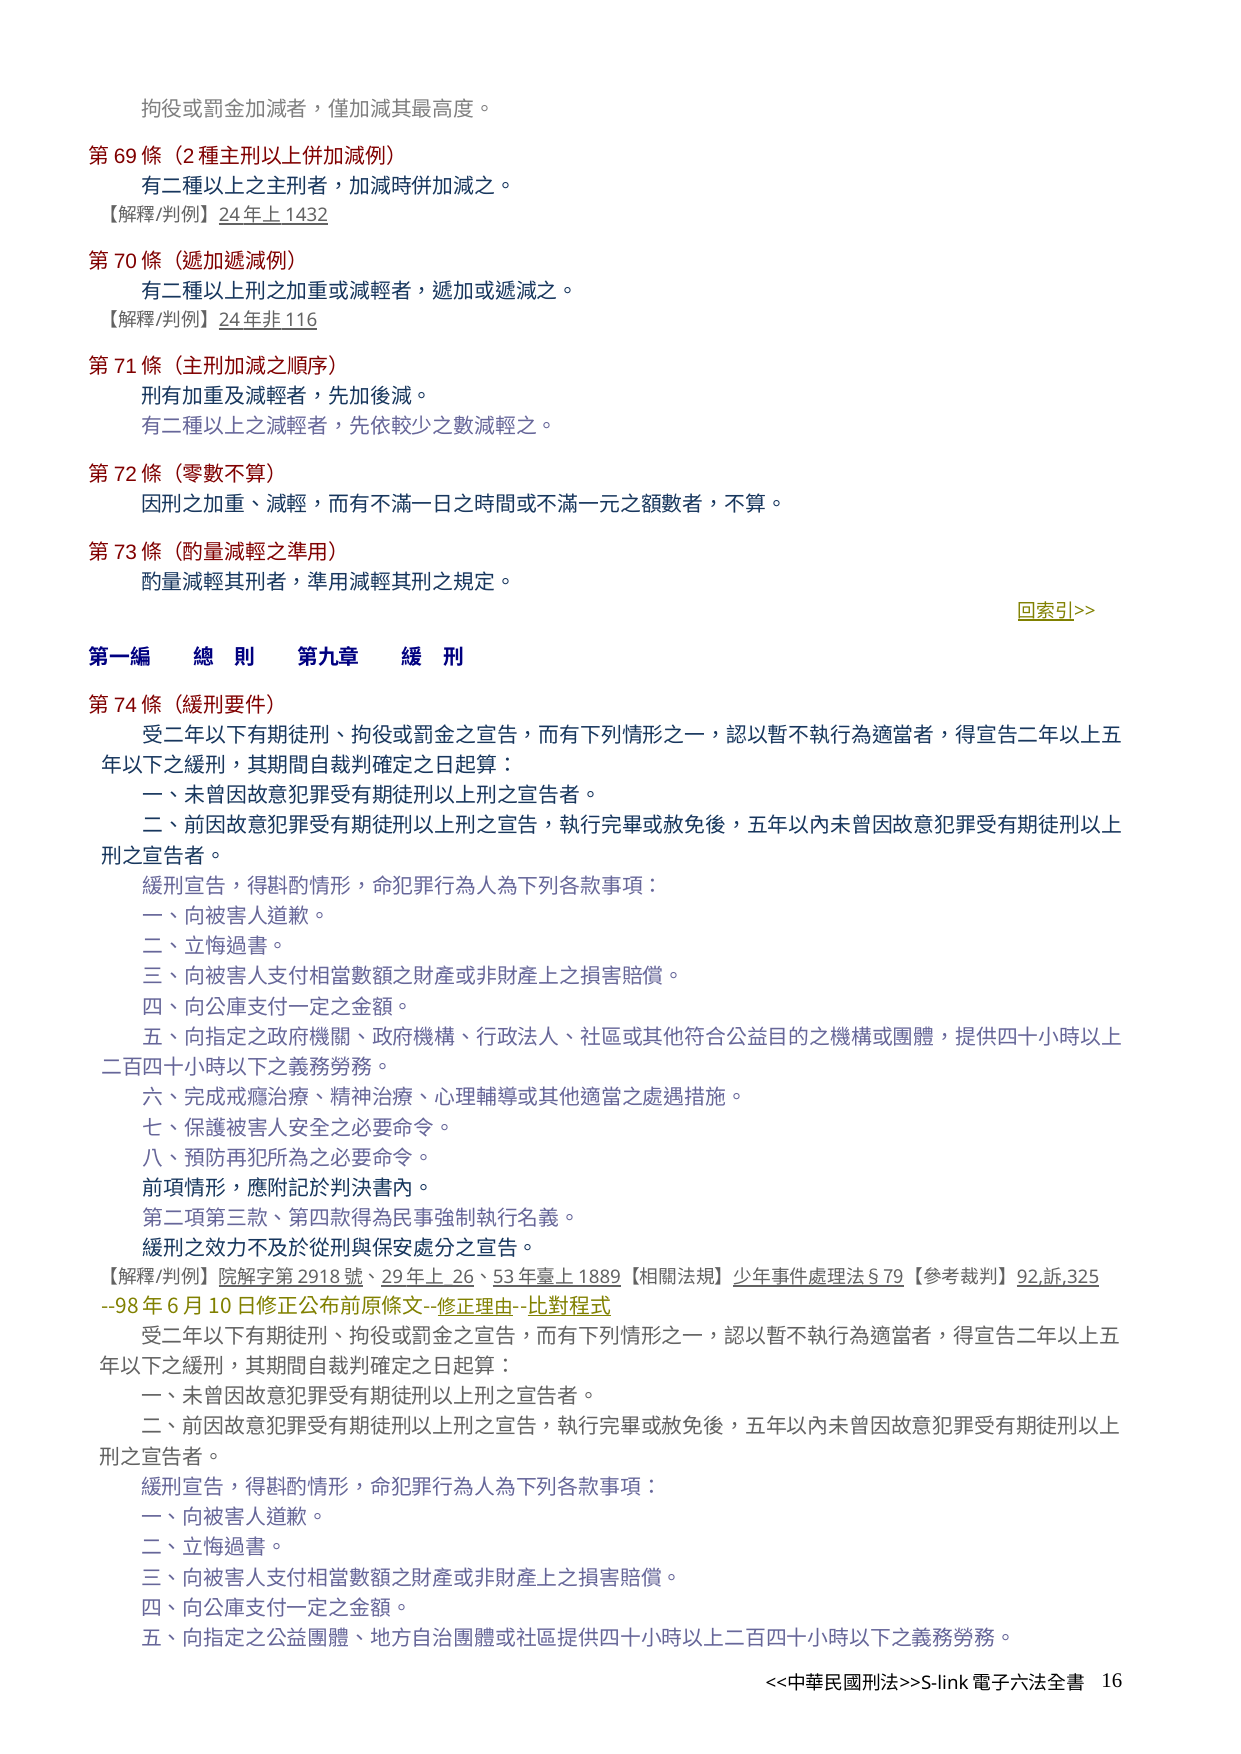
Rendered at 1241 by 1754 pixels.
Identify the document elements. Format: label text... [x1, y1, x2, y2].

text 一、未曾因故意犯罪受有期徒刑以上刑之宣告者。 [101, 778, 1122, 809]
text 緩刑之效力不及於從刑與保安處分之宣告。 [101, 1232, 1122, 1262]
text 五、向指定之公益團體、地方自治團體或社區提供四十小時以上二百四十小時以下之義務勞務。 [99, 1621, 1122, 1651]
text 因刑之加重、減輕，而有不滿一日之時間或不滿一元之額數者，不算。 [99, 488, 1122, 518]
text 五、向指定之政府機關、政府機構、行政法人、社區或其他符合公益目的之機構或團體，提供四十小時以上二百四十小時以下之義務勞務。 [101, 1020, 1122, 1081]
subtitle 第69條（2種主刑以上併加減例） [89, 139, 1122, 169]
text 有二種以上之減輕者，先依較少之數減輕之。 [99, 410, 1122, 440]
subtitle --98年6月10日修正公布前原條文--修正理由--比對程式 [101, 1289, 1122, 1319]
subtitle 第73條（酌量減輕之準用） [89, 535, 1122, 565]
text 受二年以下有期徒刑、拘役或罰金之宣告，而有下列情形之一，認以暫不執行為適當者，得宣告二年以上五年以下之緩刑，其期間自裁判確定之日起算： [101, 718, 1122, 778]
text 前項情形，應附記於判決書內。 [101, 1171, 1122, 1201]
text 四、向公庫支付一定之金額。 [99, 1591, 1122, 1621]
text 六、完成戒癮治療、精神治療、心理輔導或其他適當之處遇措施。 [101, 1081, 1122, 1111]
text 回索引>> [101, 596, 1122, 623]
text 緩刑宣告，得斟酌情形，命犯罪行為人為下列各款事項： [99, 1470, 1122, 1500]
text 有二種以上刑之加重或減輕者，遞加或遞減之。 [99, 274, 1122, 305]
text 一、未曾因故意犯罪受有期徒刑以上刑之宣告者。 [99, 1379, 1122, 1410]
text 受二年以下有期徒刑、拘役或罰金之宣告，而有下列情形之一，認以暫不執行為適當者，得宣告二年以上五年以下之緩刑，其期間自裁判確定之日起算： [99, 1319, 1122, 1379]
text 二、立悔過書。 [101, 929, 1122, 960]
text 八、預防再犯所為之必要命令。 [101, 1141, 1122, 1171]
text 三、向被害人支付相當數額之財產或非財產上之損害賠償。 [101, 960, 1122, 990]
text 二、前因故意犯罪受有期徒刑以上刑之宣告，執行完畢或赦免後，五年以內未曾因故意犯罪受有期徒刑以上刑之宣告者。 [99, 1410, 1122, 1470]
subtitle 第一編 總 則 第九章 緩 刑 [89, 640, 1122, 670]
text 七、保護被害人安全之必要命令。 [101, 1111, 1122, 1141]
text 一、向被害人道歉。 [101, 899, 1122, 929]
text 三、向被害人支付相當數額之財產或非財產上之損害賠償。 [99, 1561, 1122, 1591]
text 一、向被害人道歉。 [99, 1500, 1122, 1531]
text 拘役或罰金加減者，僅加減其最高度。 [99, 92, 1122, 122]
text 有二種以上之主刑者，加減時併加減之。 [99, 169, 1122, 200]
text 【解釋/判例】24年非116 [99, 305, 1122, 332]
text 刑有加重及減輕者，先加後減。 [99, 379, 1122, 410]
text 第二項第三款、第四款得為民事強制執行名義。 [101, 1201, 1122, 1232]
text 緩刑宣告，得斟酌情形，命犯罪行為人為下列各款事項： [101, 869, 1122, 899]
text 酌量減輕其刑者，準用減輕其刑之規定。 [99, 565, 1122, 596]
subtitle 第70條（遞加遞減例） [89, 244, 1122, 274]
subtitle 第71條（主刑加減之順序） [89, 349, 1122, 379]
text 四、向公庫支付一定之金額。 [101, 990, 1122, 1020]
text 【解釋/判例】24年上1432 [99, 200, 1122, 227]
text 二、立悔過書。 [99, 1531, 1122, 1561]
subtitle 第72條（零數不算） [89, 457, 1122, 488]
text 二、前因故意犯罪受有期徒刑以上刑之宣告，執行完畢或赦免後，五年以內未曾因故意犯罪受有期徒刑以上刑之宣告者。 [101, 809, 1122, 869]
subtitle 第74條（緩刑要件） [89, 688, 1122, 718]
text 【解釋/判例】院解字第2918號、29年上_26、53年臺上1889【相關法規】少年事件處理法§79【參考裁判】92,訴,325 [99, 1262, 1122, 1289]
